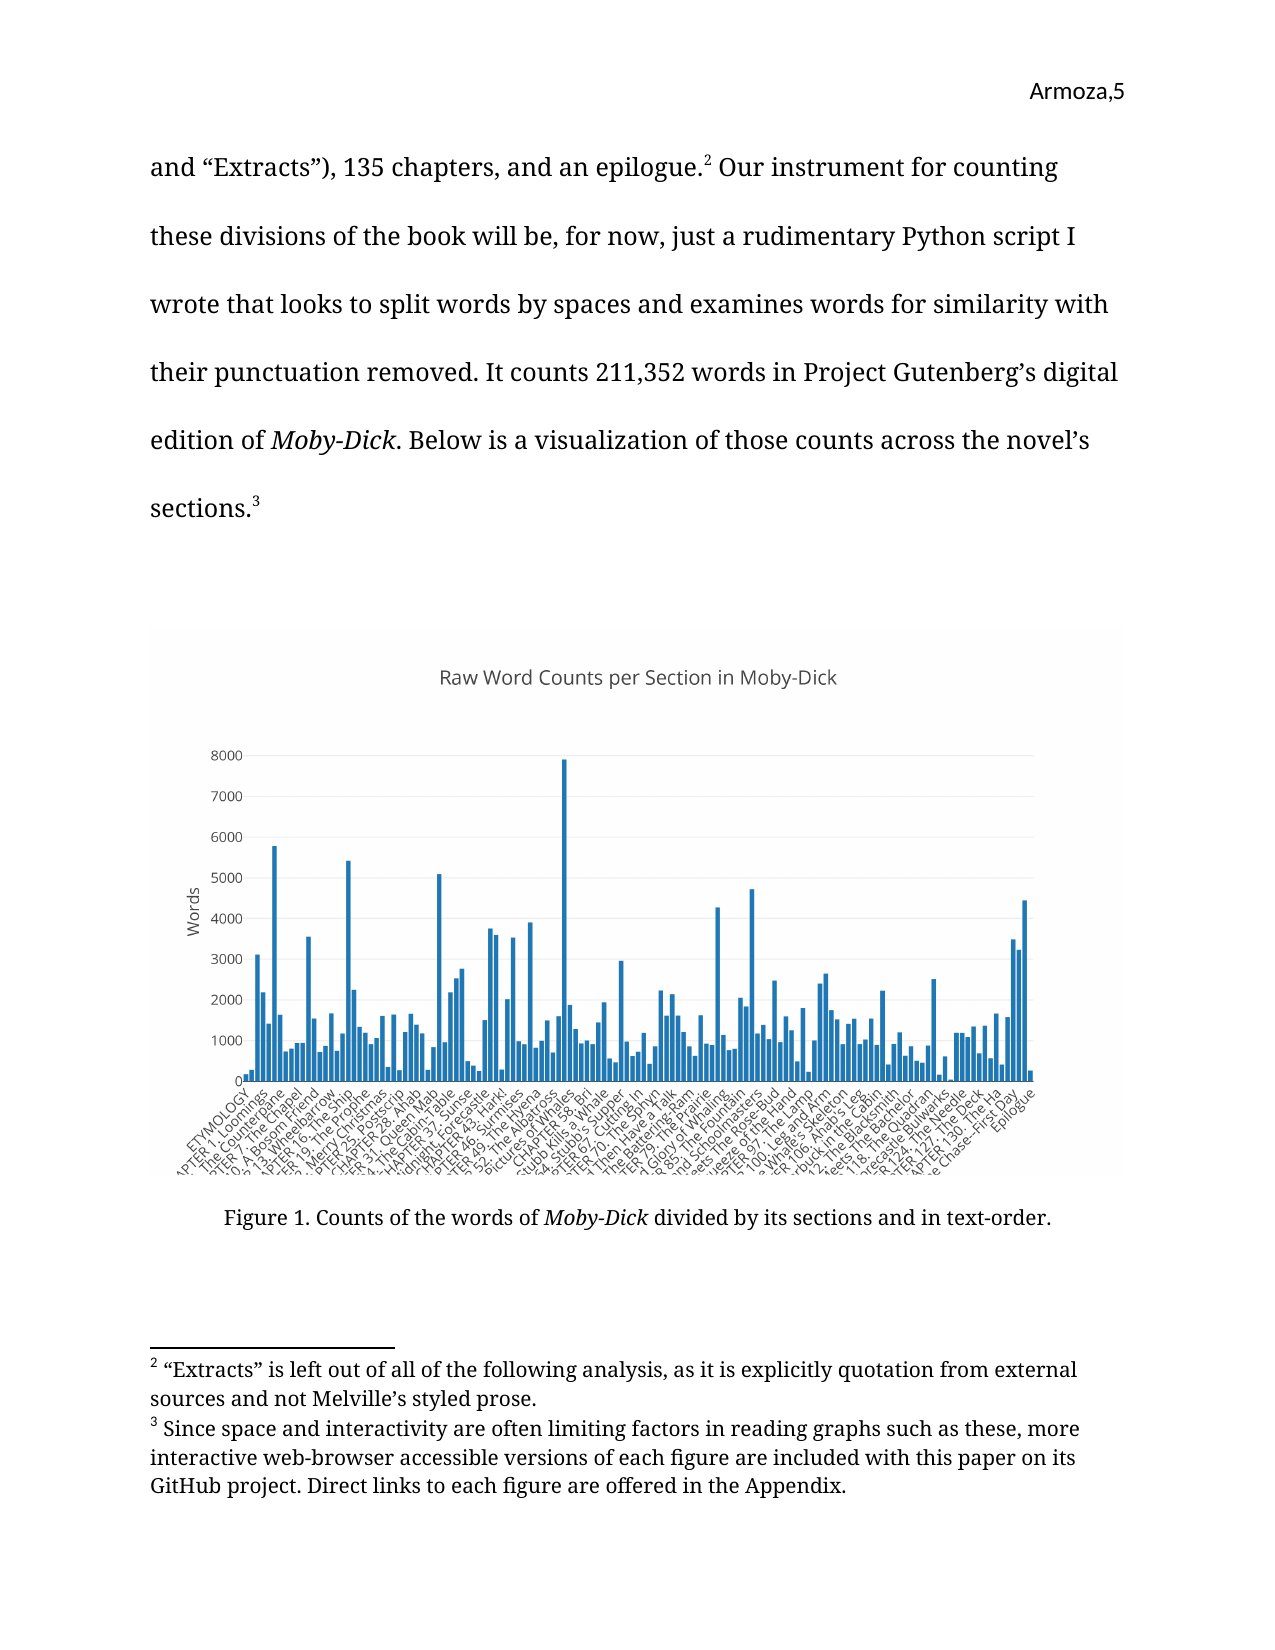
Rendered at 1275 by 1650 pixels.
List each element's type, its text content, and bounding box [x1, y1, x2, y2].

text Figure 1. Counts of the words of Moby-Dick divided by its sections and in text-order. [150, 1203, 1125, 1231]
picture [150, 626, 1125, 1175]
